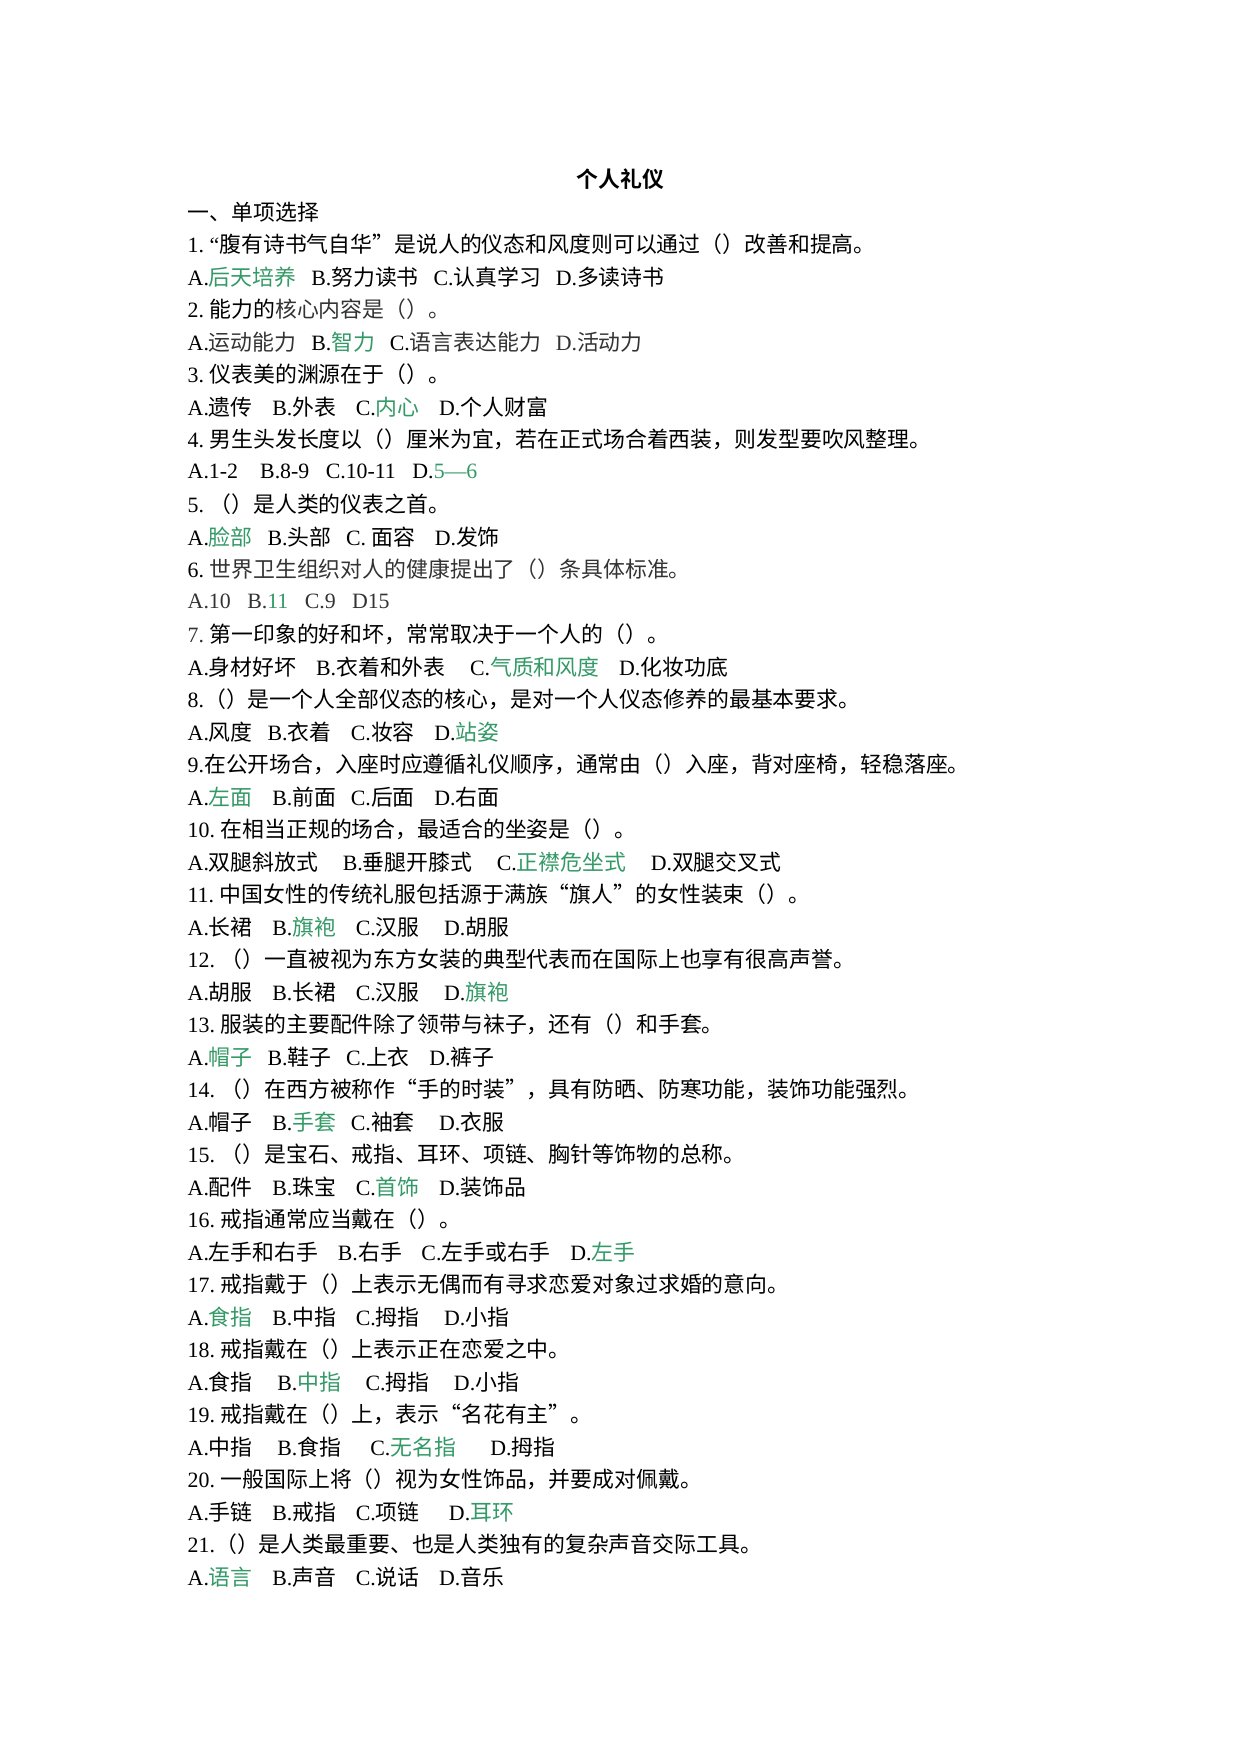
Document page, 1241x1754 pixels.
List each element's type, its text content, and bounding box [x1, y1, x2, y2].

text 13. 服装的主要配件除了领带与袜子，还有（）和手套。 [187, 1007, 1053, 1039]
text 20. 一般国际上将（）视为女性饰品，并要成对佩戴。 [187, 1462, 1053, 1494]
text A.帽子 B.鞋子 C.上衣 D.裤子 [187, 1039, 1053, 1072]
text A.语言 B.声音 C.说话 D.音乐 [187, 1559, 1053, 1592]
text 19. 戒指戴在（）上，表示“名花有主”。 [187, 1397, 1053, 1429]
text A.食指 B.中指 C.拇指 D.小指 [187, 1364, 1053, 1397]
text 17. 戒指戴于（）上表示无偶而有寻求恋爱对象过求婚的意向。 [187, 1267, 1053, 1299]
text 4. 男生头发长度以（）厘米为宜，若在正式场合着西装，则发型要吹风整理。 [187, 422, 1053, 454]
text 21.（）是人类最重要、也是人类独有的复杂声音交际工具。 [187, 1527, 1053, 1559]
text A.左面 B.前面 C.后面 D.右面 [187, 779, 1053, 812]
text A.帽子 B.手套 C.袖套 D.衣服 [187, 1104, 1053, 1137]
text A.手链 B.戒指 C.项链 D.耳环 [187, 1494, 1053, 1527]
text A.1-2 B.8.10-11 D.5—6 [187, 454, 1053, 487]
text 11. 中国女性的传统礼服包括源于满族“旗人”的女性装束（）。 [187, 877, 1053, 909]
text 9.在公开场合，入座时应遵循礼仪顺序，通常由（）入座，背对座椅，轻稳落座。 [187, 747, 1053, 779]
text 10. 在相当正规的场合，最适合的坐姿是（）。 [187, 812, 1053, 844]
text A.双腿斜放式 B.垂腿开膝式 C.正襟危坐式 D.双腿交叉式 [187, 844, 1053, 877]
text A.10 B.9 D15 [187, 584, 1053, 617]
text A.左手和右手 B.右手 C.左手或右手 D.左手 [187, 1234, 1053, 1267]
text A.配件 B.珠宝 C.首饰 D.装饰品 [187, 1169, 1053, 1202]
text 一、单项选择 [187, 194, 1053, 227]
text 6. 世界卫生组织对人的健康提出了（）条具体标准。 [187, 552, 1053, 584]
text A.风度 B.衣着 C.妆容 D.站姿 [187, 714, 1053, 747]
text A.脸部 B.头部 C. 面容 D.发饰 [187, 519, 1053, 552]
text A.胡服 B.长裙 C.汉服 D.旗袍 [187, 974, 1053, 1007]
text A.身材好坏 B.衣着和外表 C.气质和风度 D.化妆功底 [187, 649, 1053, 682]
text 8.（）是一个人全部仪态的核心，是对一个人仪态修养的最基本要求。 [187, 682, 1053, 714]
text A.遗传 B.外表 C.内心 D.个人财富 [187, 389, 1053, 422]
text A.运动能力 B.智力 C.语言表达能力 D.活动力 [187, 324, 1053, 357]
text 7. 第一印象的好和坏，常常取决于一个人的（）。 [187, 617, 1053, 649]
text 14. （）在西方被称作“手的时装”，具有防晒、防寒功能，装饰功能强烈。 [187, 1072, 1053, 1104]
text A.食指 B.中指 C.拇指 D.小指 [187, 1299, 1053, 1332]
text A.长裙 B.旗袍 C.汉服 D.胡服 [187, 909, 1053, 942]
text 15. （）是宝石、戒指、耳环、项链、胸针等饰物的总称。 [187, 1137, 1053, 1169]
text 16. 戒指通常应当戴在（）。 [187, 1202, 1053, 1234]
text 3. 仪表美的渊源在于（）。 [187, 357, 1053, 389]
text A.后天培养 B.努力读书 C.认真学习 D.多读诗书 [187, 259, 1053, 292]
text A.中指 B.食指 C.无名指 D.拇指 [187, 1429, 1053, 1462]
text 18. 戒指戴在（）上表示正在恋爱之中。 [187, 1332, 1053, 1364]
text 个人礼仪 [187, 162, 1053, 194]
text 1. “腹有诗书气自华”是说人的仪态和风度则可以通过（）改善和提高。 [187, 227, 1053, 259]
text 5. （）是人类的仪表之首。 [187, 487, 1053, 519]
text 12. （）一直被视为东方女装的典型代表而在国际上也享有很高声誉。 [187, 942, 1053, 974]
text 2. 能力的核心内容是（）。 [187, 292, 1053, 324]
